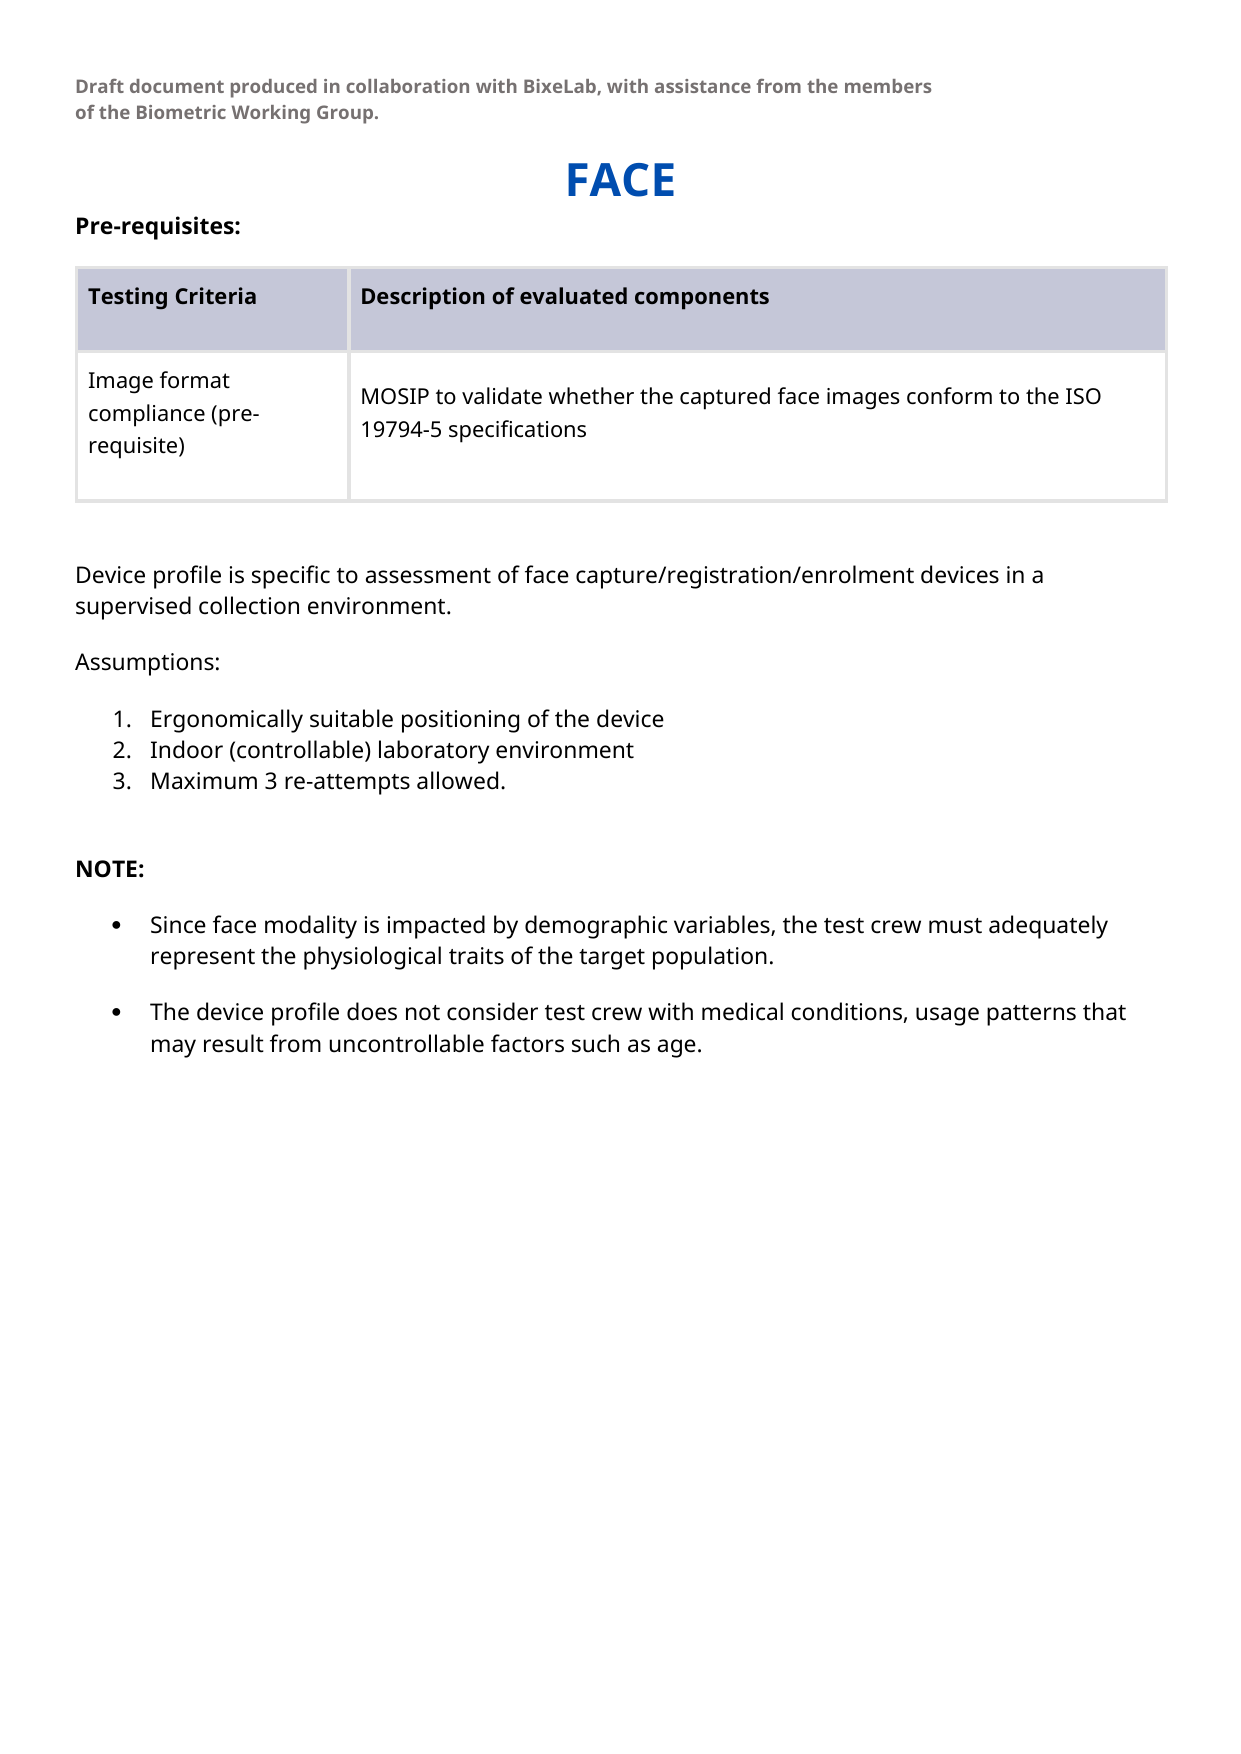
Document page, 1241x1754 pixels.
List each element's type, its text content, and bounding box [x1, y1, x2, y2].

subtitle Assumptions: [75, 646, 1165, 677]
table_header Description of evaluated components [351, 269, 1165, 350]
subtitle FACE [75, 147, 1165, 209]
table_cell MOSIP to validate whether the captured face images conform to the ISO 19794-5 specifications [351, 353, 1165, 499]
table_header Testing Criteria [78, 269, 347, 350]
subtitle Since face modality is impacted by demographic variables, the test crew must adequately represent the physiological traits of the target population. [112, 909, 1165, 971]
table_cell Image format compliance (pre-requisite) [78, 353, 347, 499]
subtitle Maximum 3 re-attempts allowed. [112, 765, 1165, 796]
subtitle Device profile is specific to assessment of face capture/registration/enrolment devices in a supervised collection environment. [75, 559, 1165, 621]
subtitle Pre-requisites: [75, 209, 1165, 241]
subtitle The device profile does not consider test crew with medical conditions, usage patterns that may result from uncontrollable factors such as age. [112, 996, 1165, 1059]
subtitle Ergonomically suitable positioning of the device [112, 702, 1165, 734]
subtitle NOTE: [75, 852, 1165, 884]
subtitle Indoor (controllable) laboratory environment [112, 734, 1165, 765]
